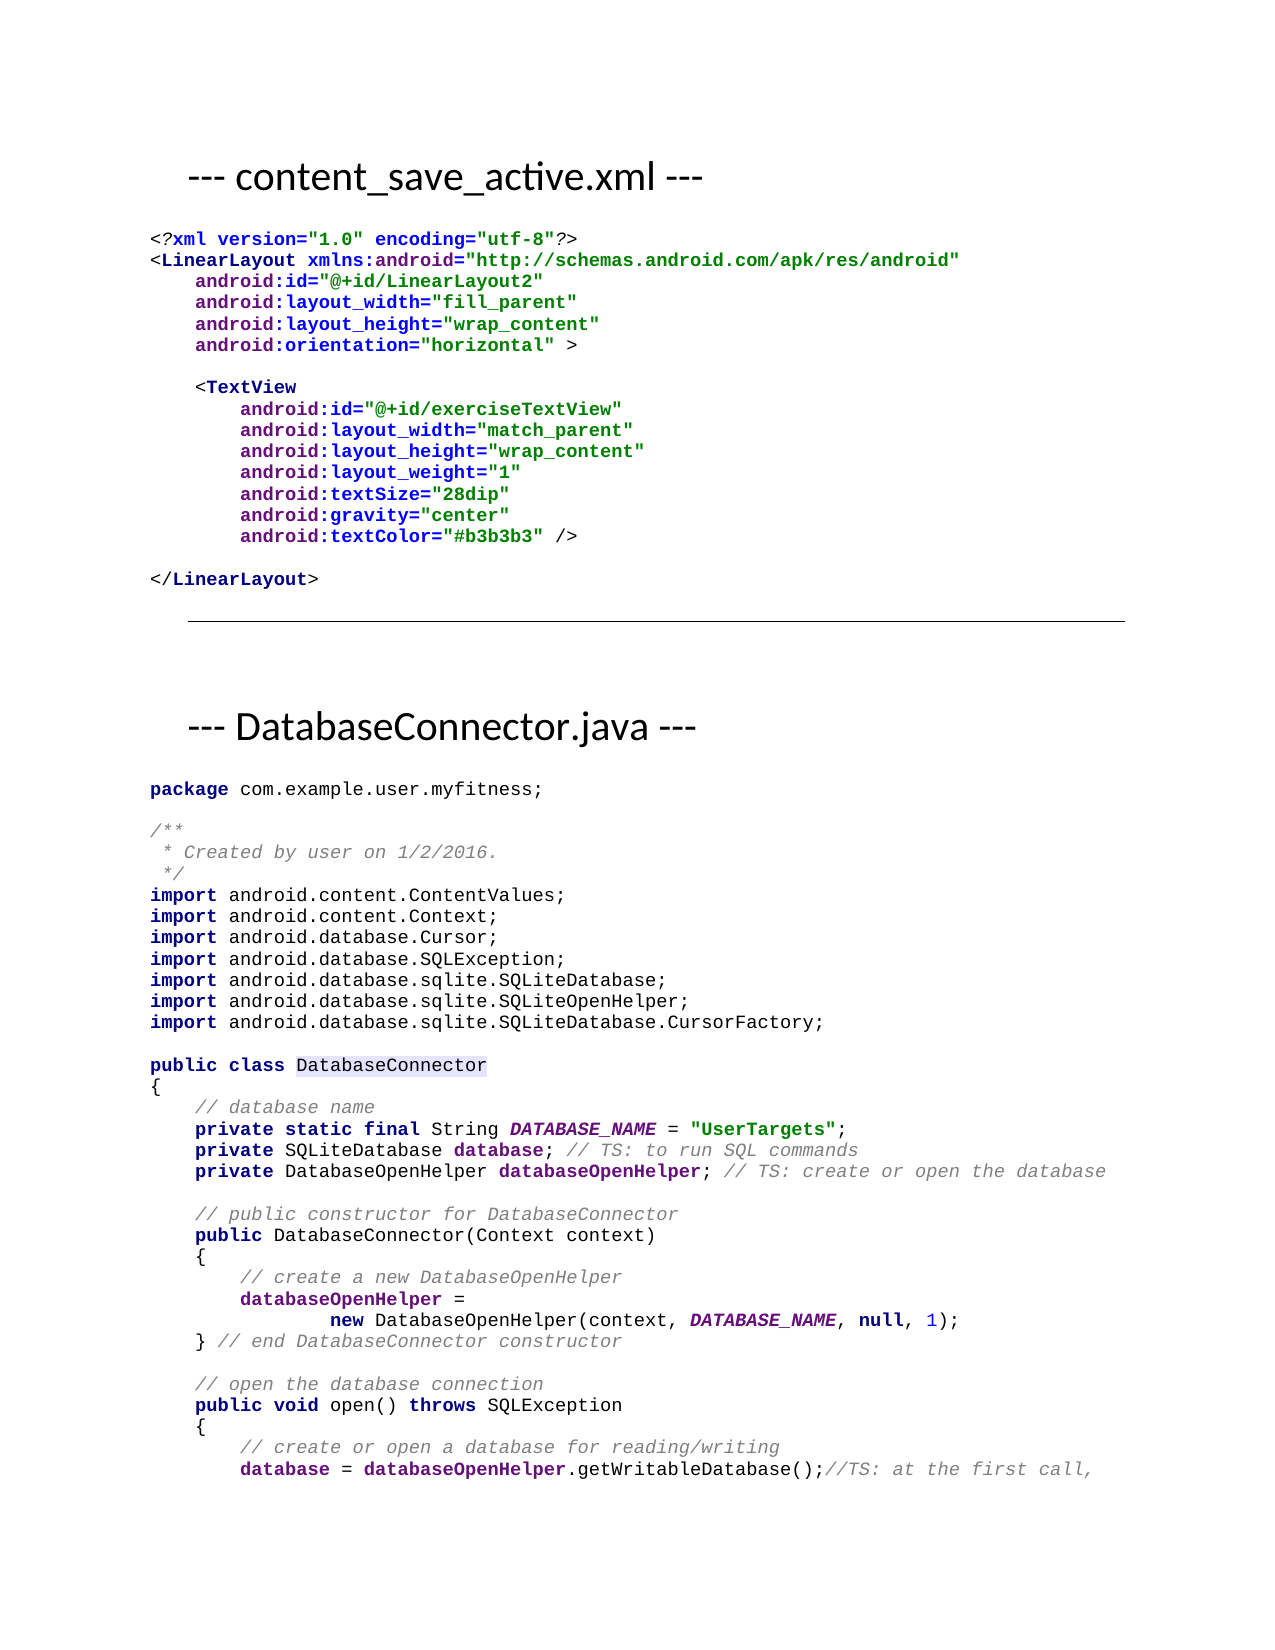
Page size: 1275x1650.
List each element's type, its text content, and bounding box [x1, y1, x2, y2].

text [150, 779, 1125, 1481]
text --- content_save_active.xml --- [187, 150, 1125, 201]
text <?xml version="1.0" encoding="utf-8"?> <LinearLayout xmlns:android="http://schemas.android.com/apk/res/android" android:id="@+id/LinearLayout2" android:layout_width="fill_parent" android:layout_height="wrap_content" android:orientation="horizontal" > <TextView android:id="@+id/exerciseTextView" android:layout_width="match_parent" android:layout_height="wrap_content" android:layout_weight="1" android:textSize="28dip" android:gravity="center" android:textColor="#b3b3b3" /> </LinearLayout> [150, 229, 1125, 591]
text --- DatabaseConnector.java --- [187, 700, 1125, 751]
